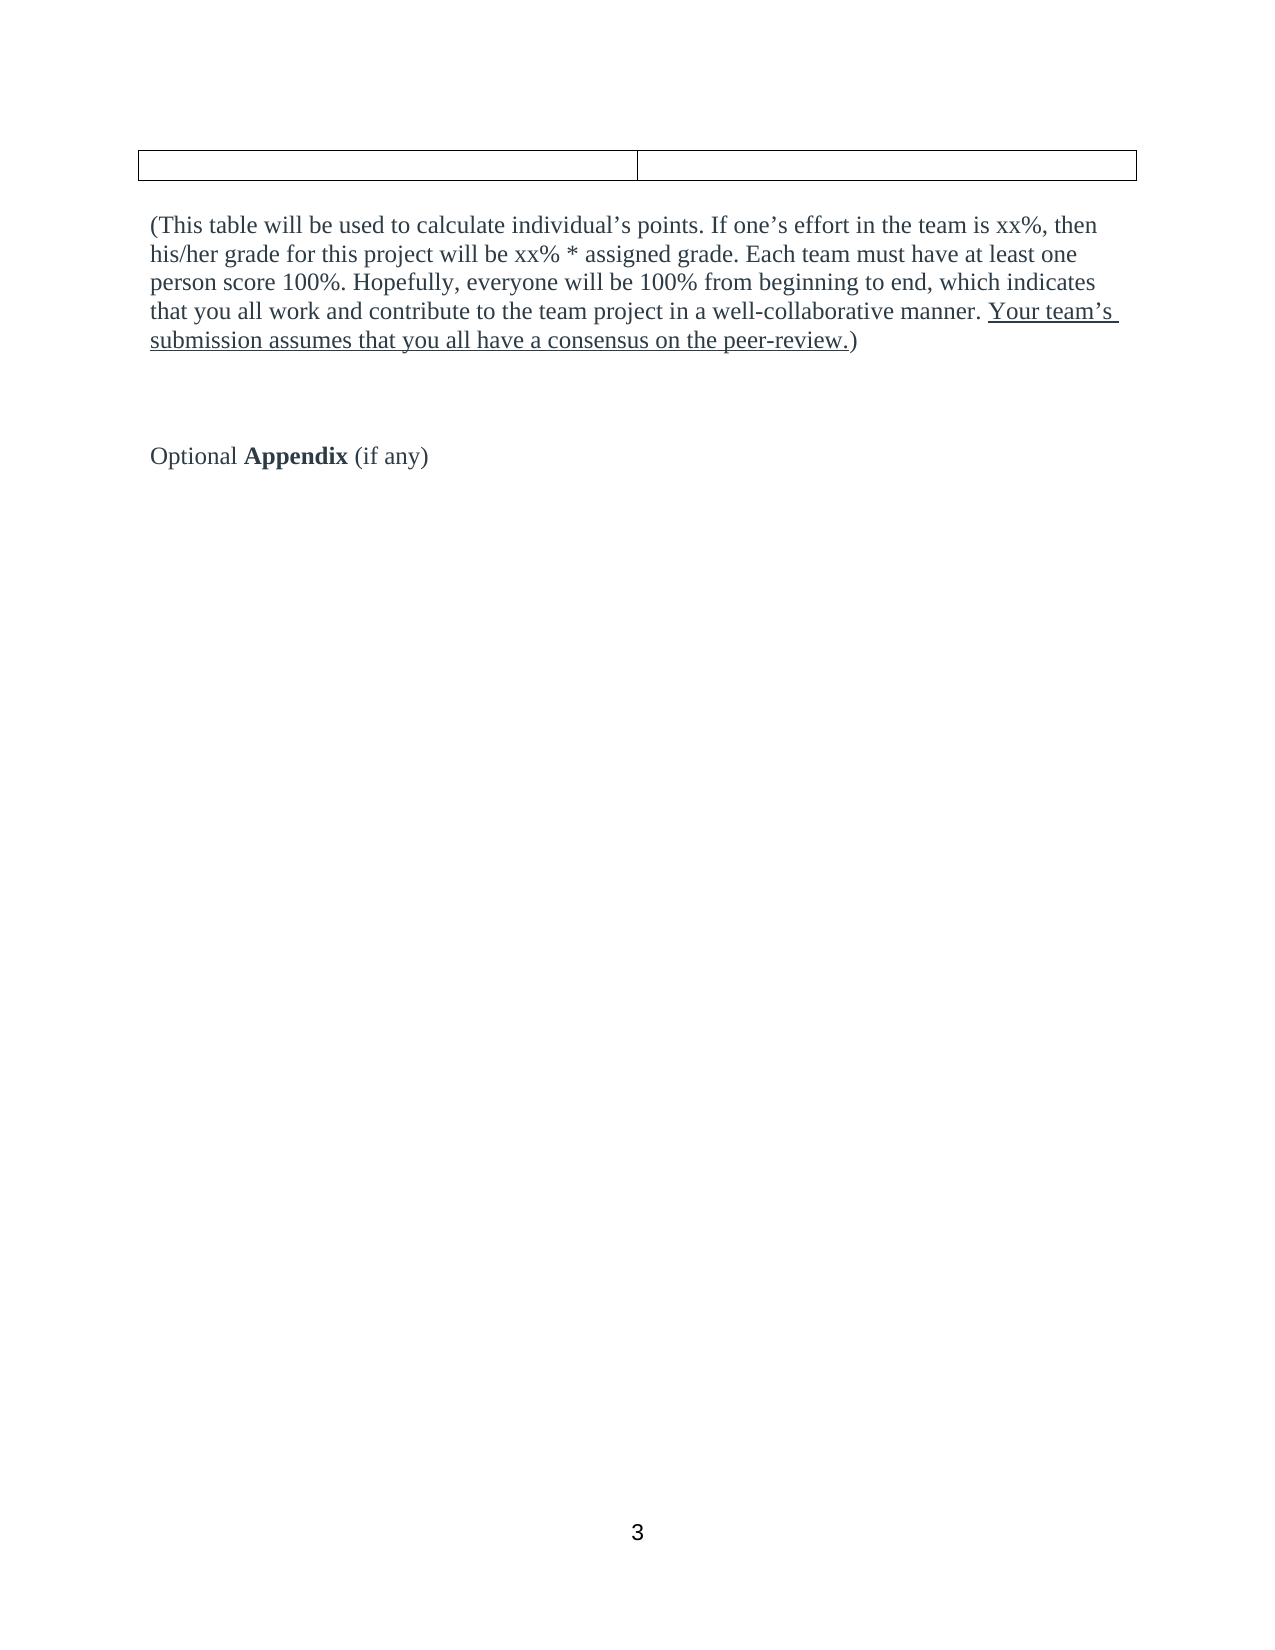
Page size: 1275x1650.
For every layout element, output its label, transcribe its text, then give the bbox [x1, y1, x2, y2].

text Optional Appendix (if any) [150, 441, 1125, 469]
table_cell [638, 151, 1136, 180]
table_cell [139, 151, 637, 180]
text (This table will be used to calculate individual’s points. If one’s effort in the team is xx%, then his/her grade for this project will be xx% * assigned grade. Each team must have at least one person score 100%. Hopefully, everyone will be 100% from beginning to end, which indicates that you all work and contribute to the team project in a well-collaborative manner. Your team’s submission assumes that you all have a consensus on the peer-review.) [150, 210, 1125, 354]
